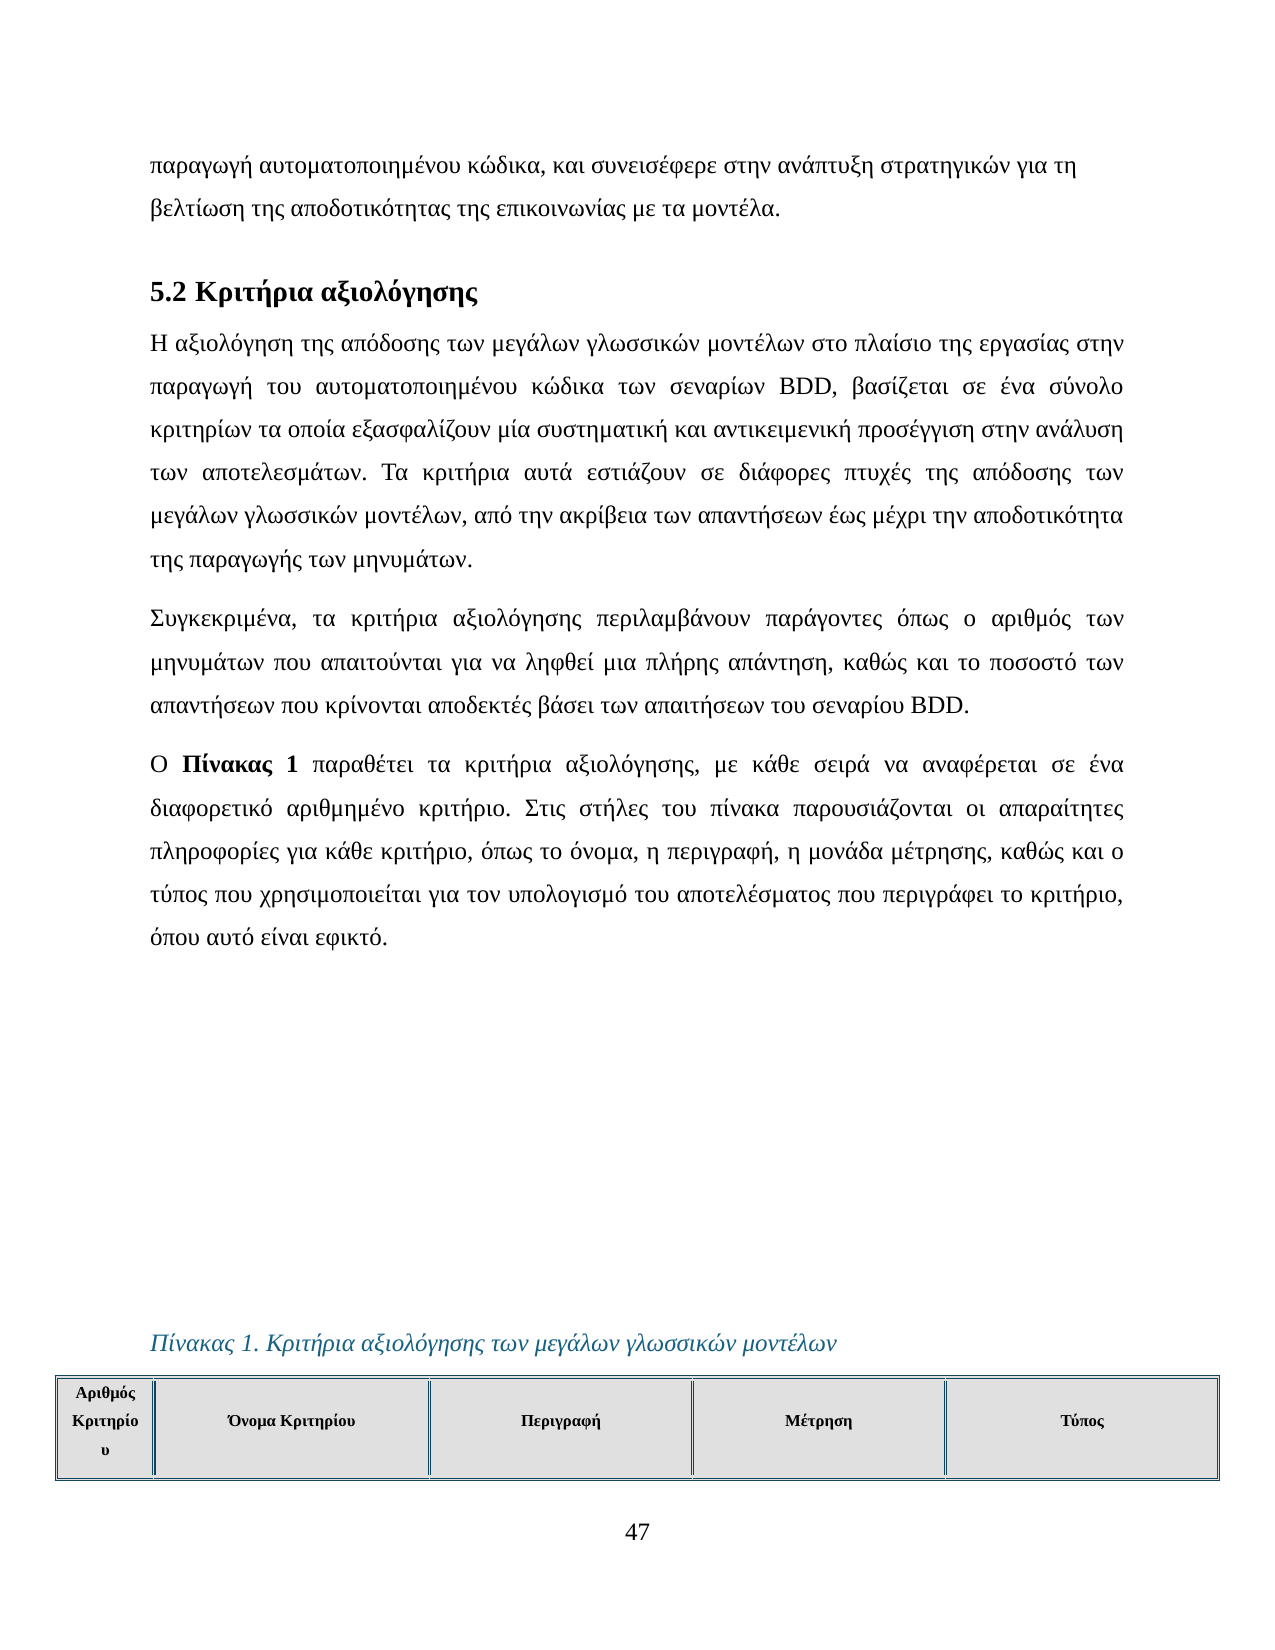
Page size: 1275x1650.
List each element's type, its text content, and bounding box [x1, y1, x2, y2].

table_header Περιγραφή [430, 1379, 692, 1477]
subtitle Κριτήρια αξιολόγησης [150, 274, 1125, 307]
table_header Μέτρηση [692, 1379, 945, 1477]
text Συγκεκριμένα, τα κριτήρια αξιολόγησης περιλαμβάνουν παράγοντες όπως ο αριθμός των μηνυμάτων που απαιτούνται για να ληφθεί μια πλήρης απάντηση, καθώς και το ποσοστό των απαντήσεων που κρίνονται αποδεκτές βάσει των απαιτήσεων του σεναρίου BDD. [150, 603, 1125, 718]
table_header Αριθμός Κριτηρίου [56, 1376, 154, 1477]
text Ο Πίνακας 1 παραθέτει τα κριτήρια αξιολόγησης, με κάθε σειρά να αναφέρεται σε ένα διαφορετικό αριθμημένο κριτήριο. Στις στήλες του πίνακα παρουσιάζονται οι απαραίτητες πληροφορίες για κάθε κριτήριο, όπως το όνομα, η περιγραφή, η μονάδα μέτρησης, καθώς και ο τύπος που χρησιμοποιείται για τον υπολογισμό του αποτελέσματος που περιγράφει το κριτήριο, όπου αυτό είναι εφικτό. [150, 749, 1125, 951]
text Πίνακας 1. Κριτήρια αξιολόγησης των μεγάλων γλωσσικών μοντέλων [150, 1328, 1125, 1357]
table_header Όνομα Κριτηρίου [154, 1379, 429, 1477]
table_header Τύπος [945, 1379, 1217, 1477]
text Η αξιολόγηση της απόδοσης των μεγάλων γλωσσικών μοντέλων στο πλαίσιο της εργασίας στην παραγωγή του αυτοματοποιημένου κώδικα των σεναρίων BDD, βασίζεται σε ένα σύνολο κριτηρίων τα οποία εξασφαλίζουν μία συστηματική και αντικειμενική προσέγγιση στην ανάλυση των αποτελεσμάτων. Τα κριτήρια αυτά εστιάζουν σε διάφορες πτυχές της απόδοσης των μεγάλων γλωσσικών μοντέλων, από την ακρίβεια των απαντήσεων έως μέχρι την αποδοτικότητα της παραγωγής των μηνυμάτων. [150, 328, 1125, 572]
